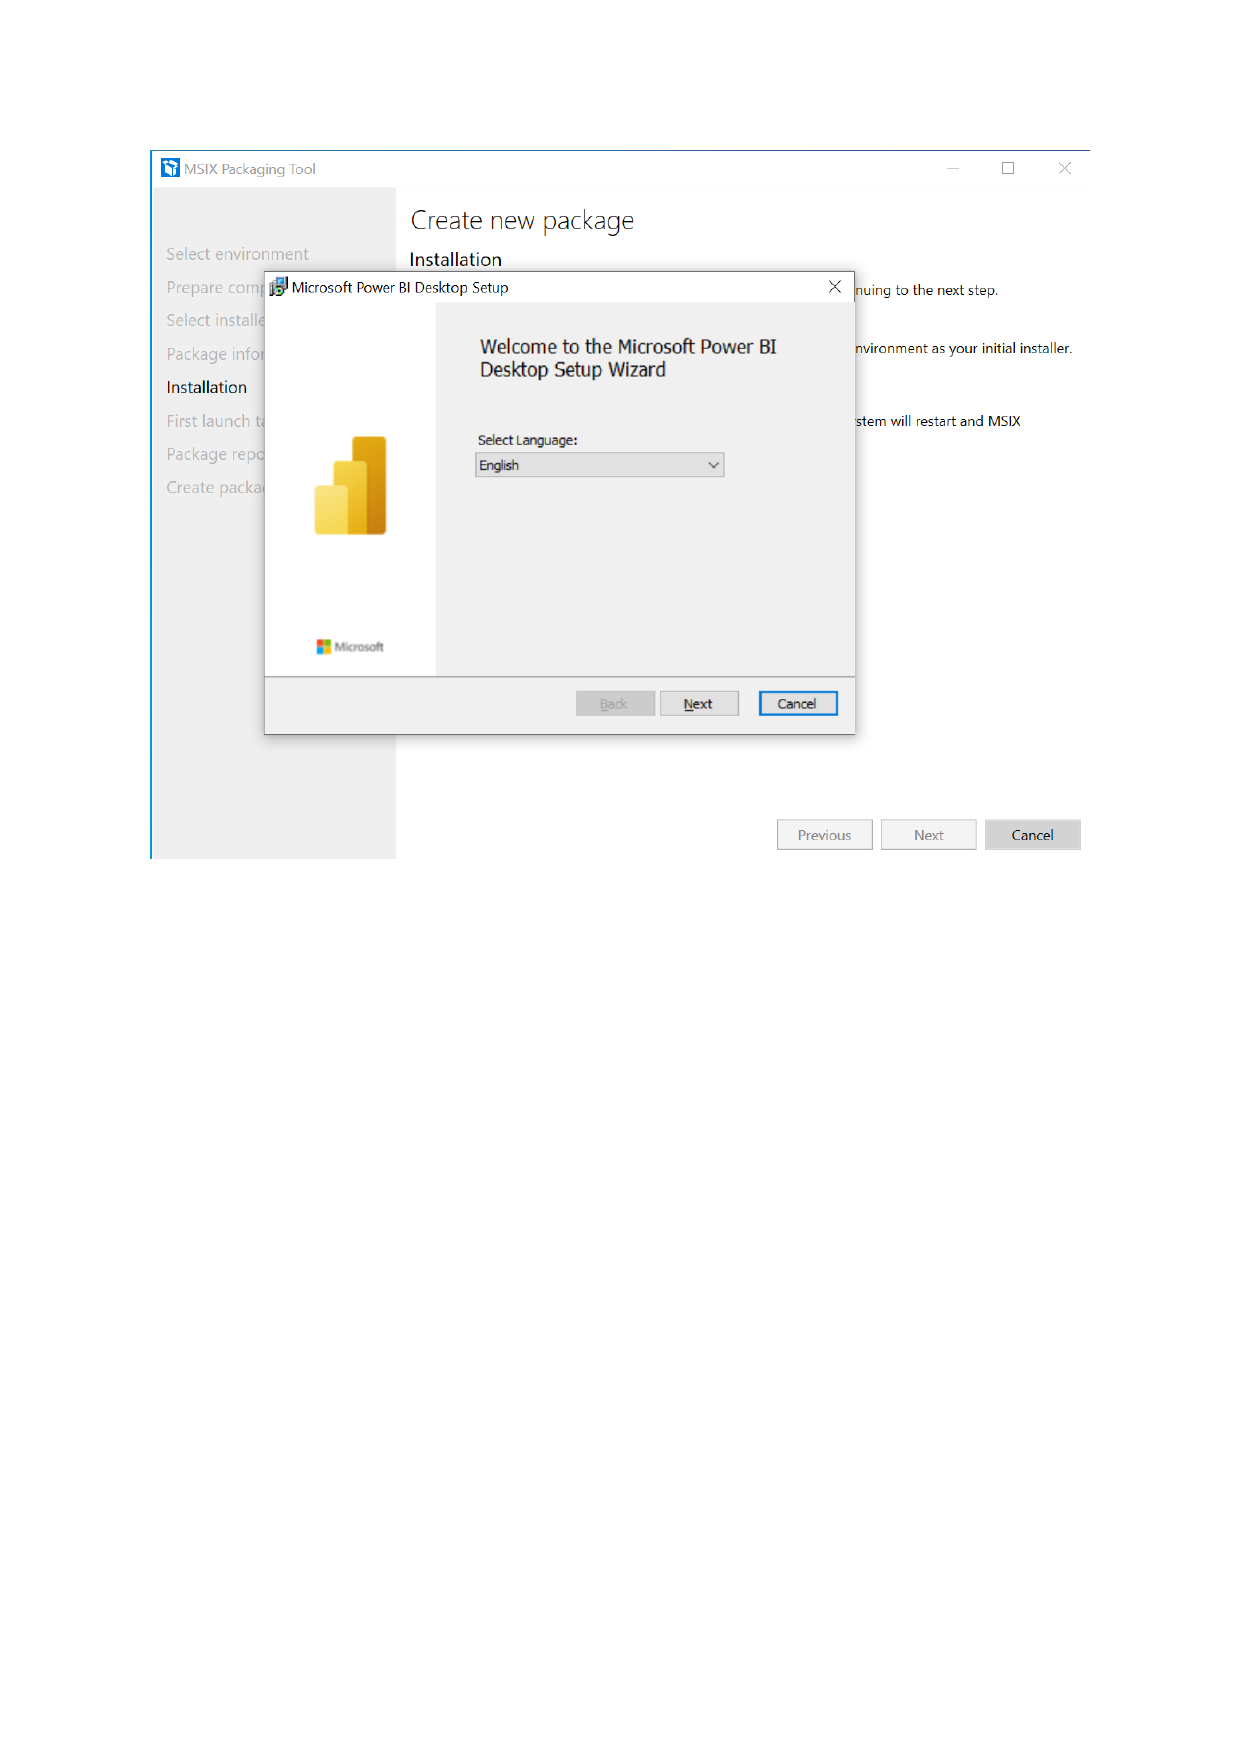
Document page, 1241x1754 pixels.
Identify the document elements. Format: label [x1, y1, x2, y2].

picture [152, 150, 1091, 859]
